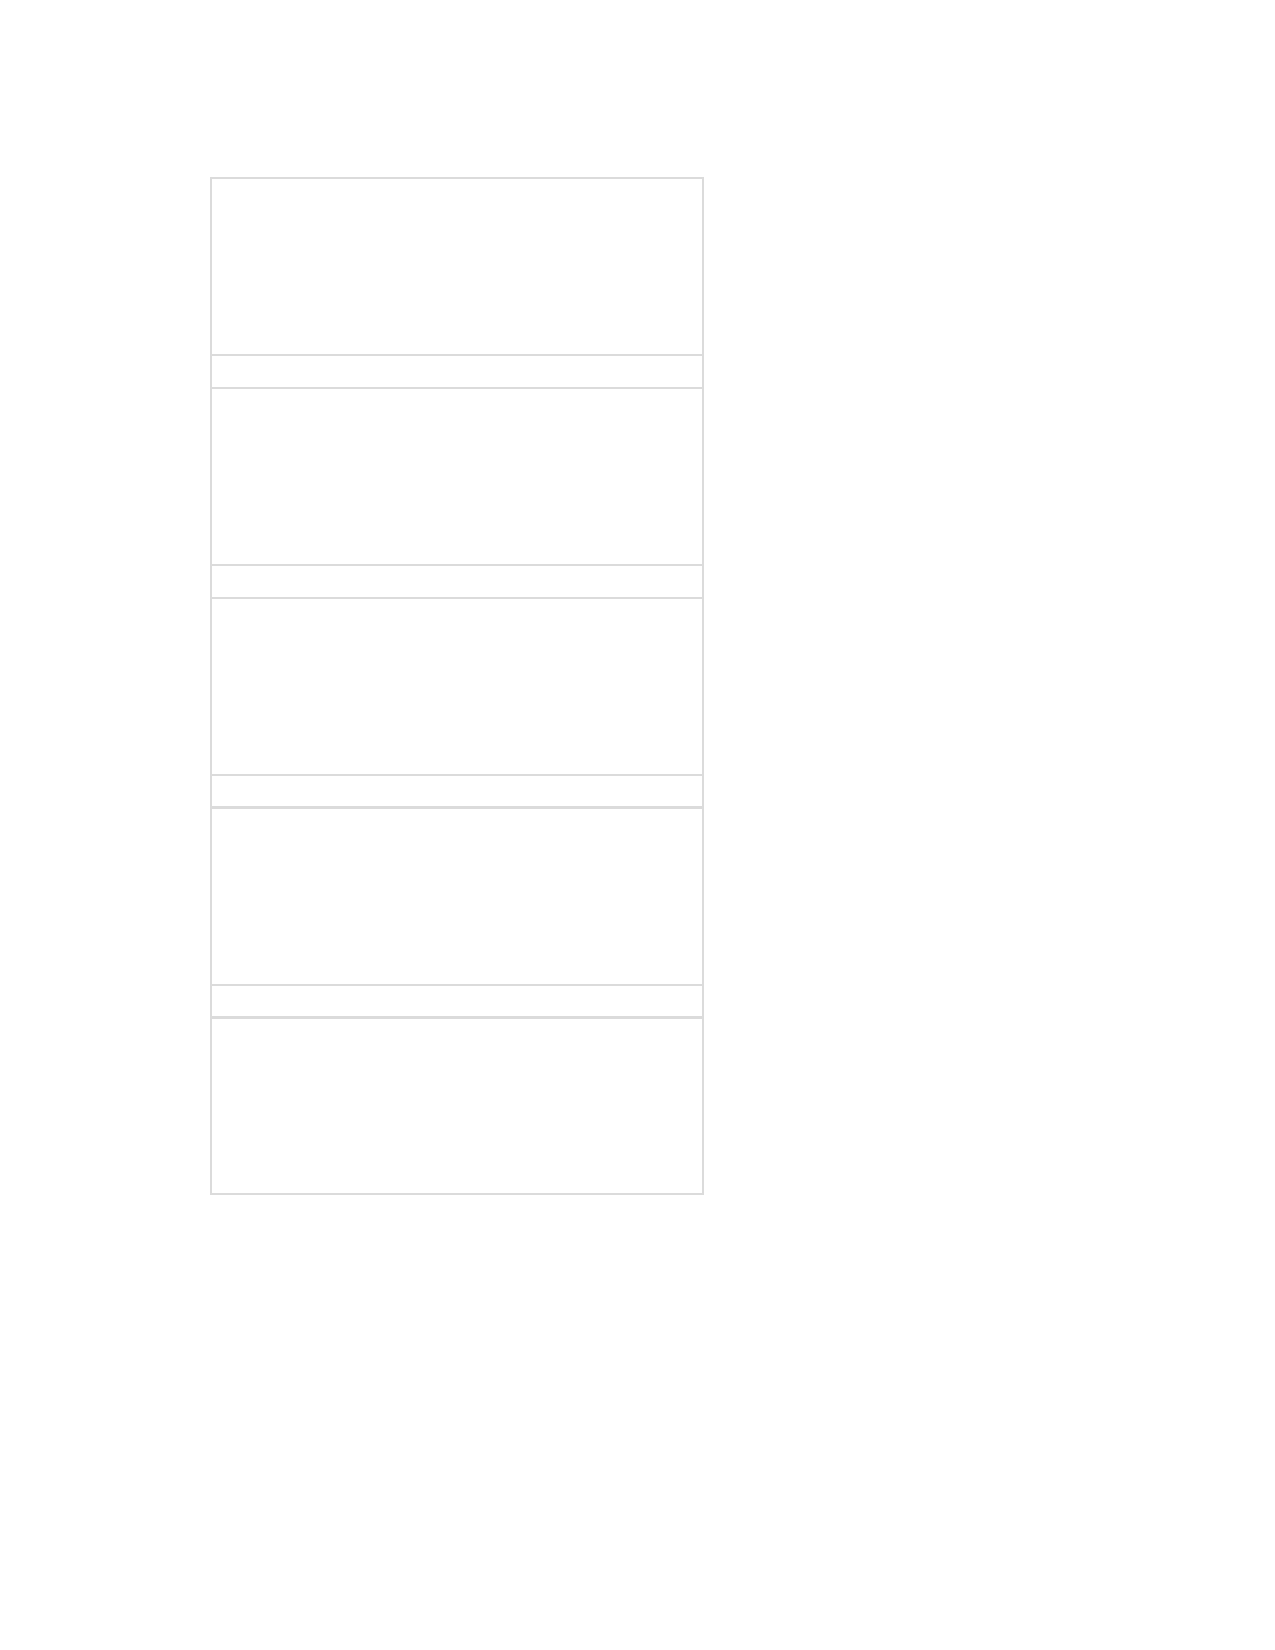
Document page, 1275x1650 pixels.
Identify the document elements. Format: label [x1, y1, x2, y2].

table_cell [212, 776, 702, 806]
table_header [212, 179, 702, 354]
table_cell [212, 356, 702, 387]
table_cell [212, 809, 702, 983]
table_cell [212, 1019, 702, 1193]
table_cell [212, 566, 702, 597]
table_cell [212, 599, 702, 773]
table_cell [212, 986, 702, 1016]
table_cell [212, 389, 702, 564]
